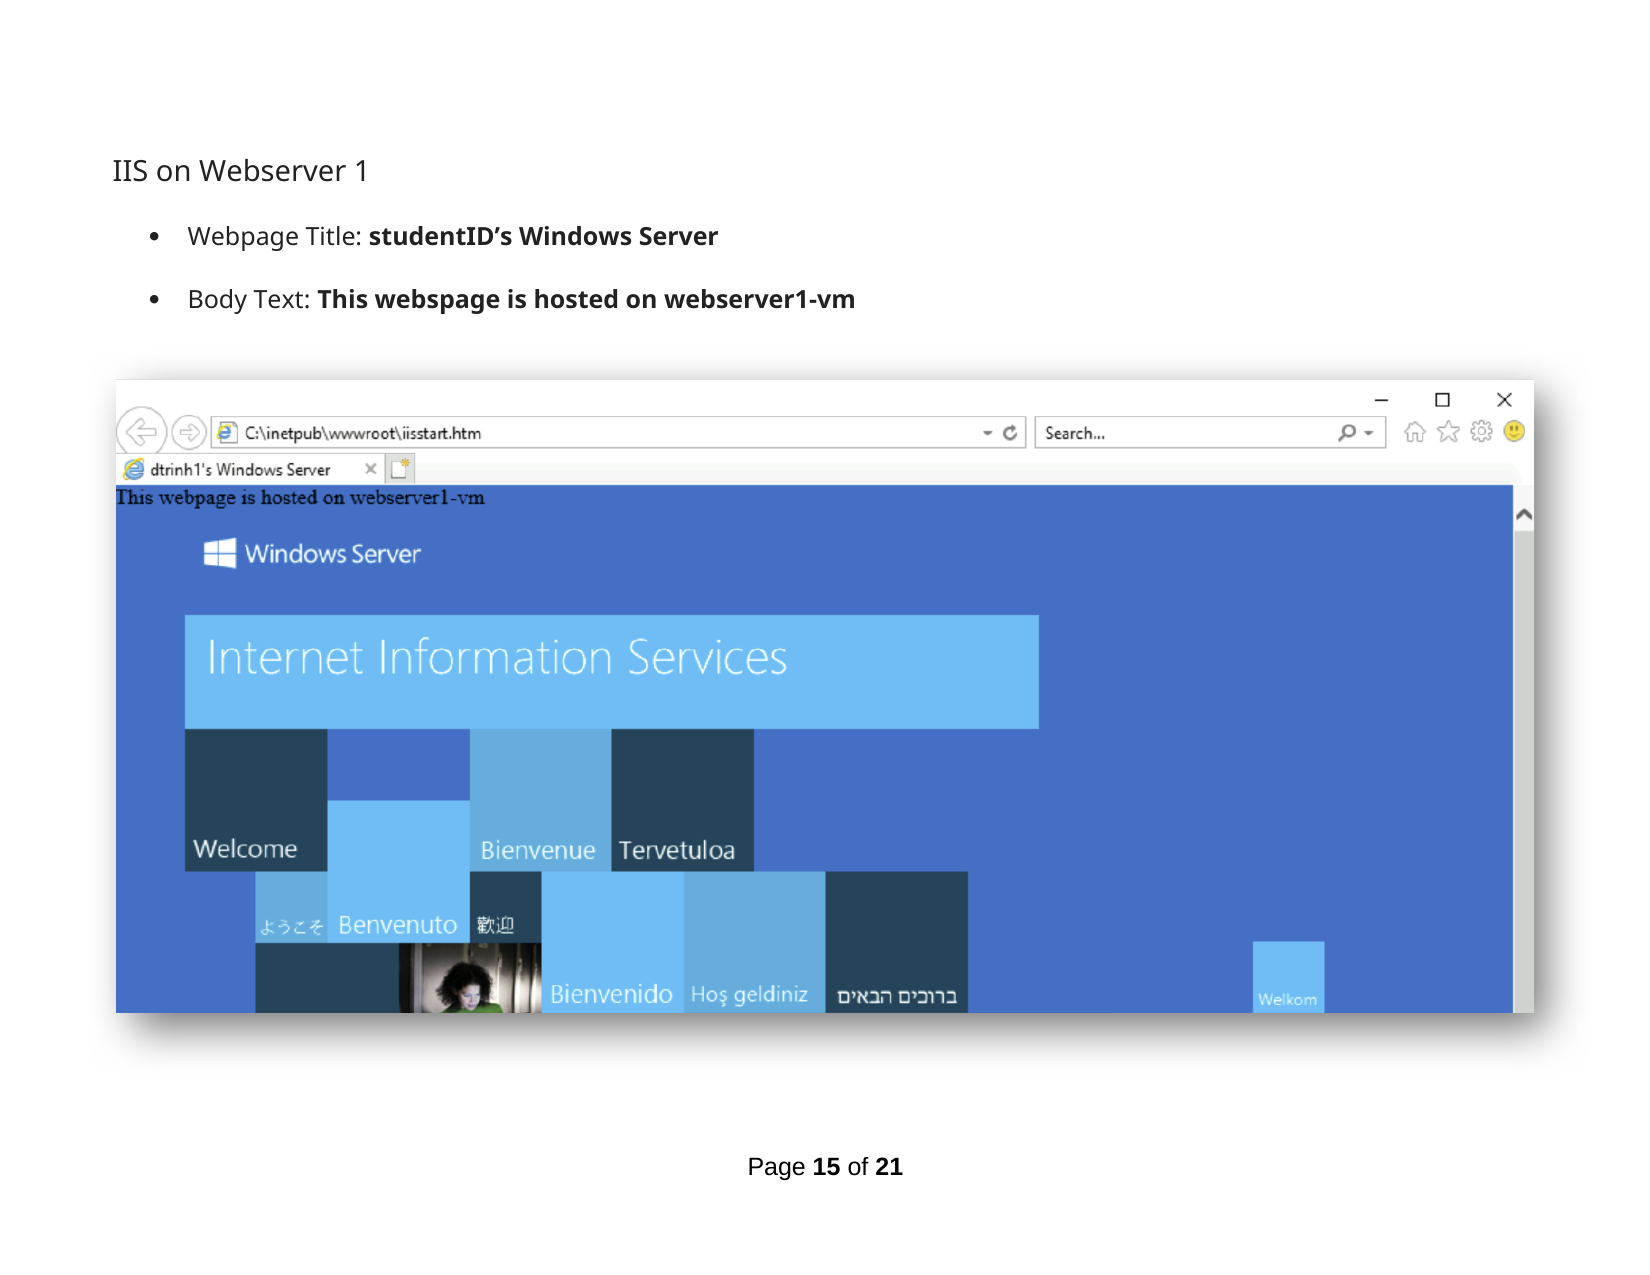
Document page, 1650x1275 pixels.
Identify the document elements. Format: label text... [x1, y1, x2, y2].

picture [116, 379, 1534, 1013]
list Body Text: This webspage is hosted on webserver1-vm [150, 282, 1537, 316]
list Webpage Title: studentID’s Windows Server [150, 219, 1537, 253]
text IIS on Webserver 1 [112, 150, 1537, 190]
